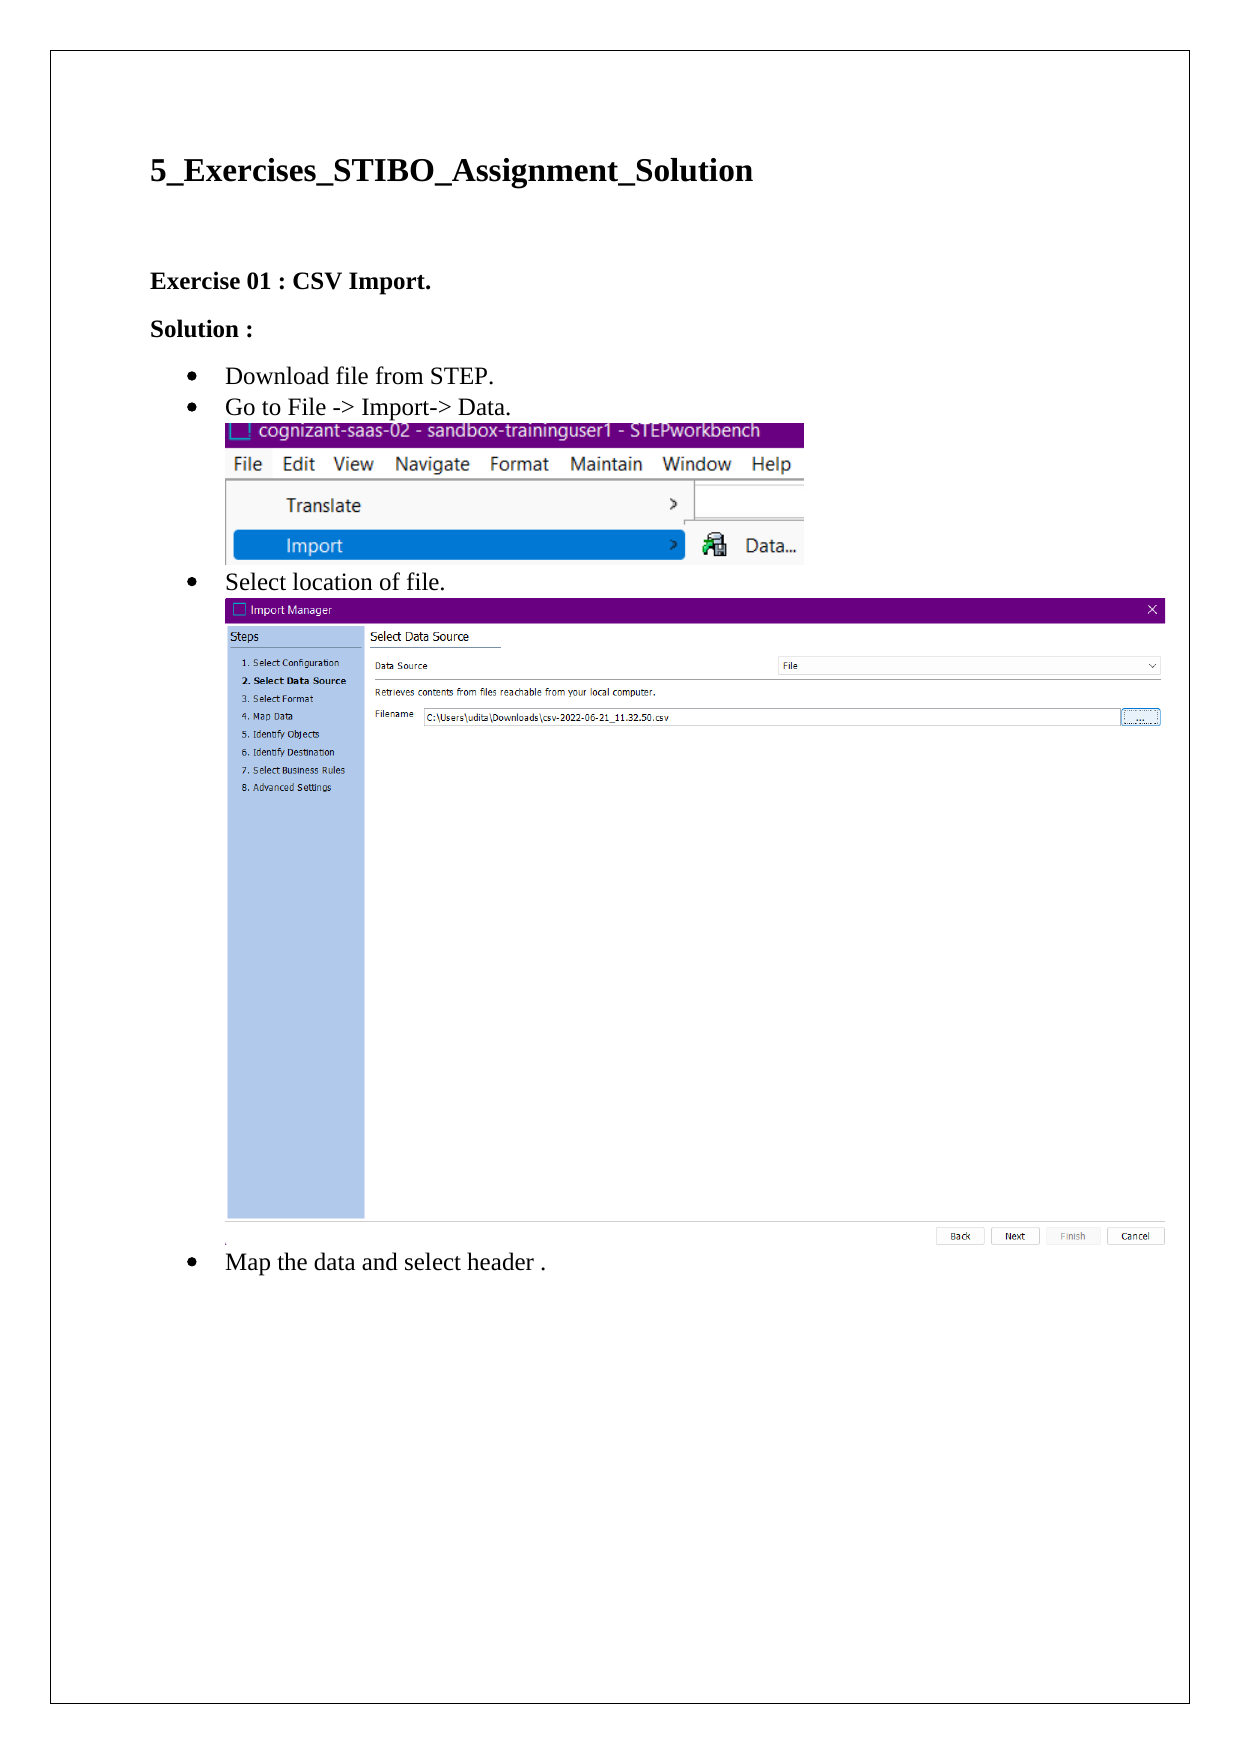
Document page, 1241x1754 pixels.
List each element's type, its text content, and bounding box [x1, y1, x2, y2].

picture [225, 423, 804, 565]
list Download file from STEP. [187, 361, 1090, 390]
list Select location of file. [187, 567, 1090, 596]
text Solution : [150, 314, 1090, 342]
text Exercise 01 : CSV Import. [150, 266, 1090, 295]
text 5_Exercises_STIBO_Assignment_Solution [150, 150, 1090, 188]
list Map the data and select header . [187, 1247, 1090, 1276]
list Go to File -> Import-> Data. [187, 392, 1090, 421]
picture [225, 598, 1166, 1245]
